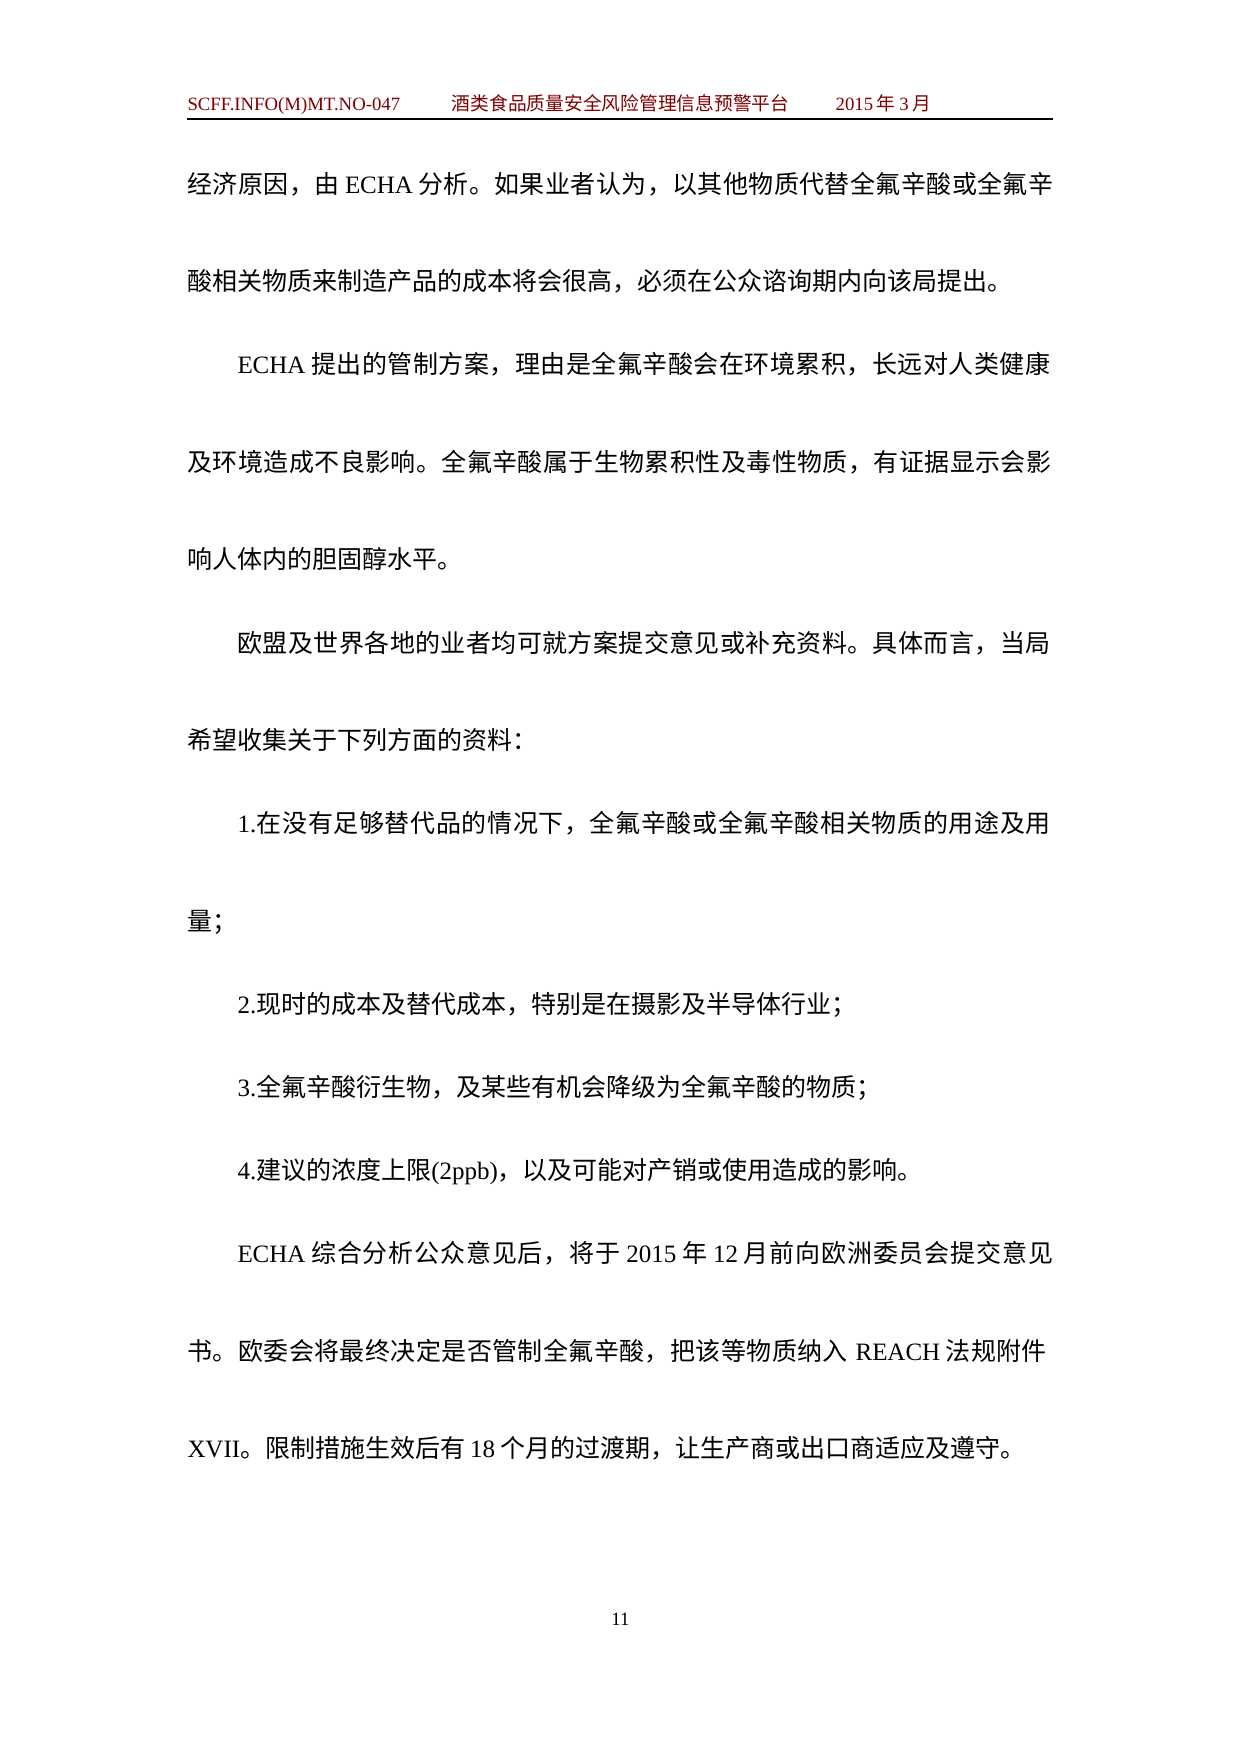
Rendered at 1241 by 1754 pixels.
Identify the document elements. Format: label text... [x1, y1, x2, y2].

text ECHA提出的管制方案，理由是全氟辛酸会在环境累积，长远对人类健康及环境造成不良影响。全氟辛酸属于生物累积性及毒性物质，有证据显示会影响人体内的胆固醇水平。 [187, 331, 1053, 591]
text 3.全氟辛酸衍生物，及某些有机会降级为全氟辛酸的物质； [187, 1053, 1053, 1118]
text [187, 150, 1053, 312]
text ECHA综合分析公众意见后，将于2015年12月前向欧洲委员会提交意见书。欧委会将最终决定是否管制全氟辛酸，把该等物质纳入 REACH法规附件 XVII。限制措施生效后有18个月的过渡期，让生产商或出口商适应及遵守。 [187, 1219, 1053, 1479]
text 4.建议的浓度上限(2ppb)，以及可能对产销或使用造成的影响。 [187, 1136, 1053, 1201]
text 2.现时的成本及替代成本，特别是在摄影及半导体行业； [187, 970, 1053, 1035]
text 欧盟及世界各地的业者均可就方案提交意见或补充资料。具体而言，当局希望收集关于下列方面的资料： [187, 609, 1053, 771]
text 1.在没有足够替代品的情况下，全氟辛酸或全氟辛酸相关物质的用途及用量； [187, 789, 1053, 952]
